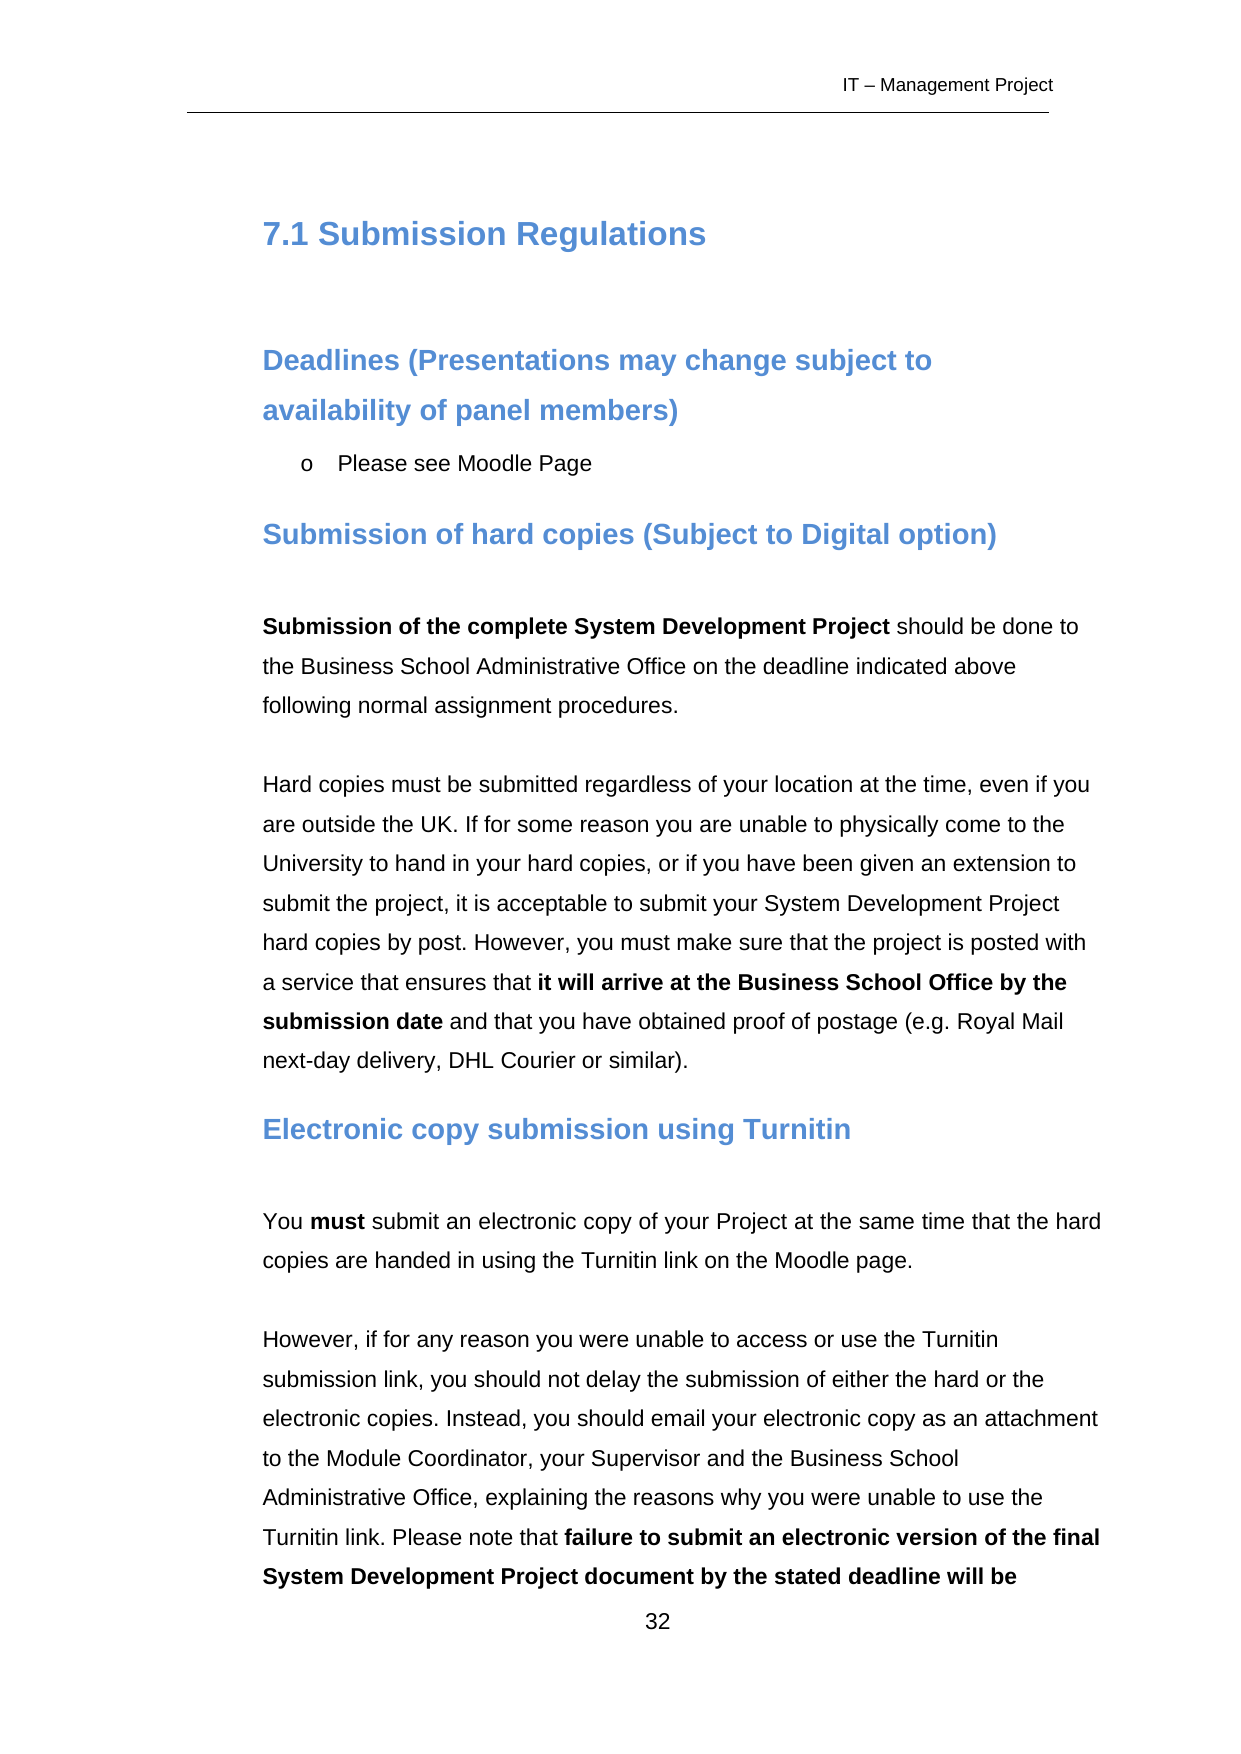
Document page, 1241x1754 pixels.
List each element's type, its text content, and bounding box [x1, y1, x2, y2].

subtitle Deadlines (Presentations may change subject to availability of panel members) [262, 343, 1053, 427]
text Submission of the complete System Development Project should be done to the Business School Administrative Office on the deadline indicated above following normal assignment procedures. [262, 613, 1103, 718]
subtitle Submission of hard copies (Subject to Digital option) [262, 517, 1053, 551]
subtitle Electronic copy submission using Turnitin [262, 1112, 1053, 1146]
subtitle 7.1 Submission Regulations [262, 214, 1053, 253]
text Hard copies must be submitted regardless of your location at the time, even if you are outside the UK. If for some reason you are unable to physically come to the University to hand in your hard copies, or if you have been given an extension to submit the project, it is acceptable to submit your System Development Project hard copies by post. However, you must make sure that the project is posted with a service that ensures that it will arrive at the Business School Office by the submission date and that you have obtained proof of postage (e.g. Royal Mail next-day delivery, DHL Courier or similar). [262, 771, 1103, 1074]
list Please see Moodle Page [300, 450, 1053, 478]
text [262, 1326, 1103, 1590]
text You must submit an electronic copy of your Project at the same time that the hard copies are handed in using the Turnitin link on the Moodle page. [262, 1208, 1103, 1274]
